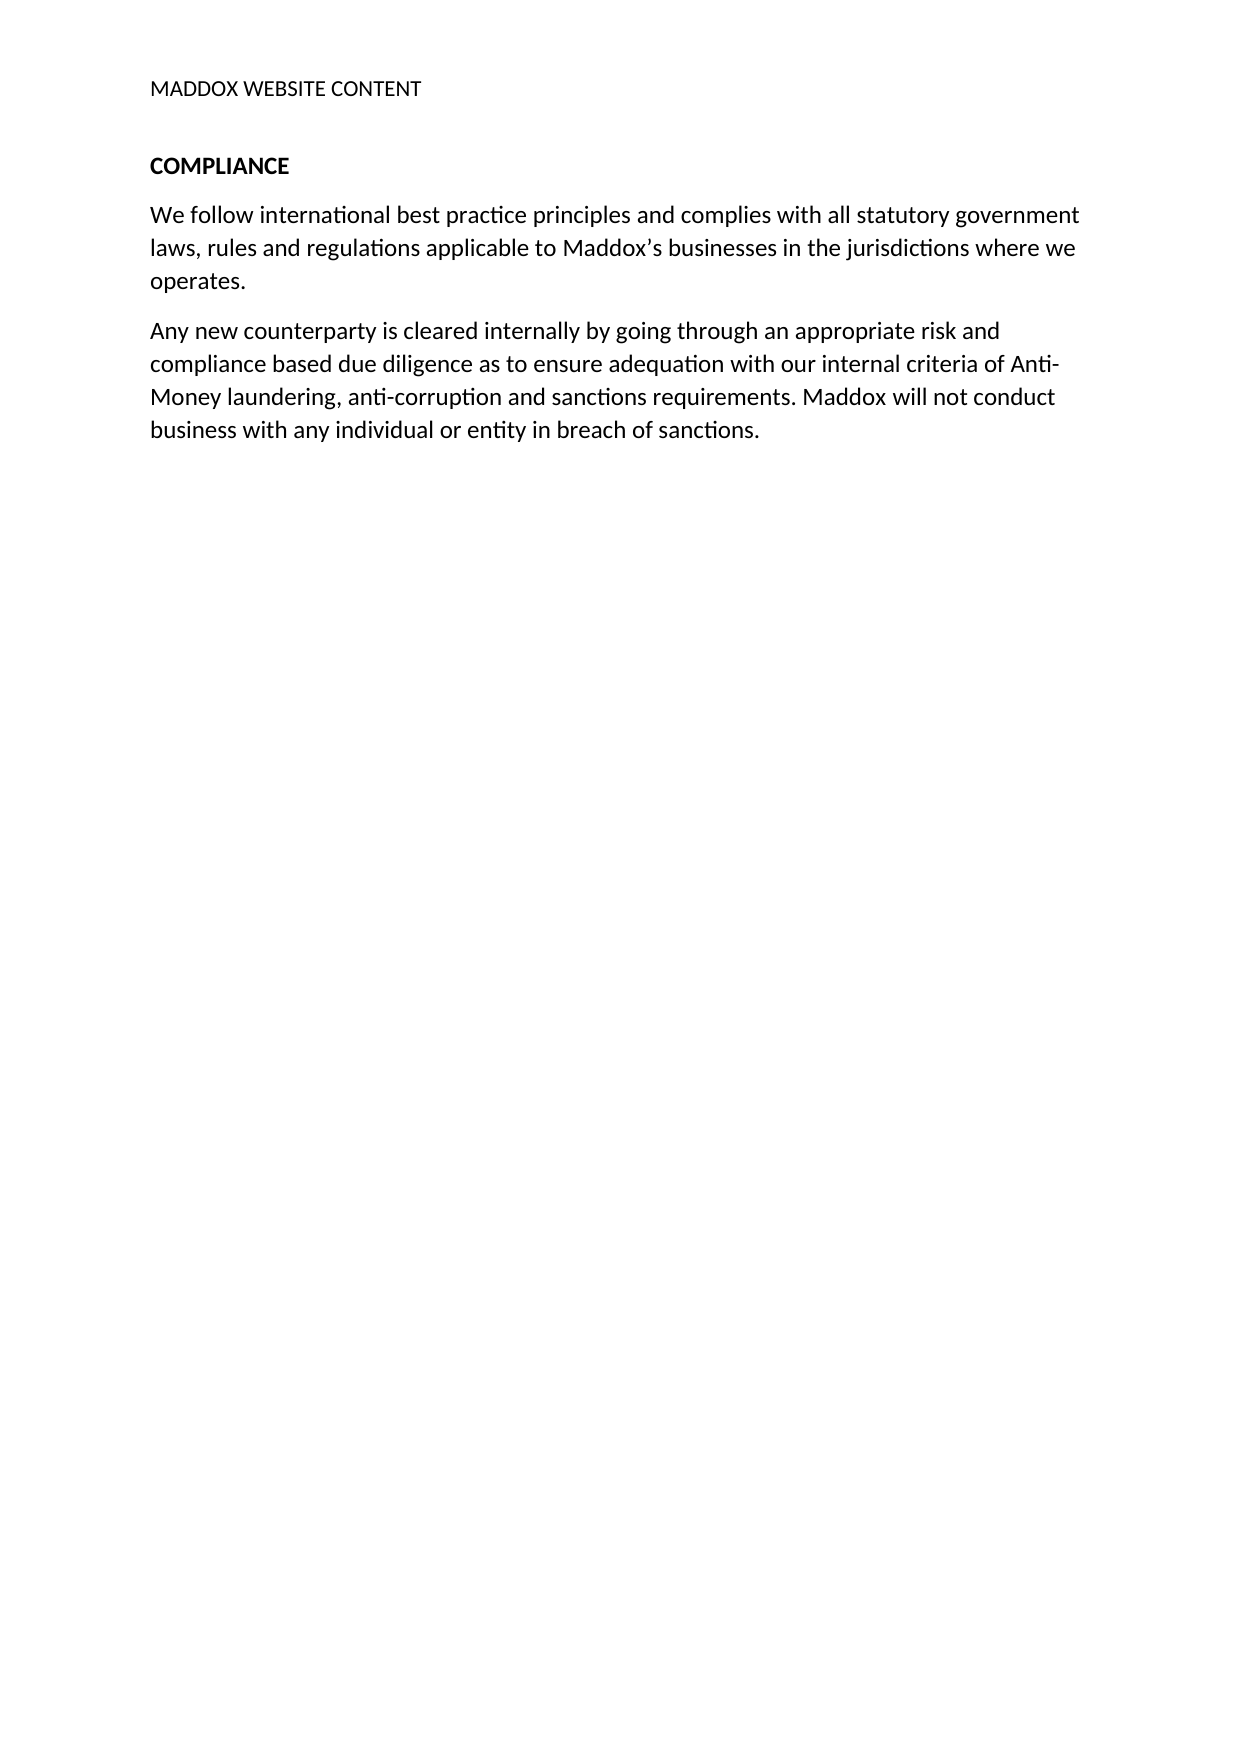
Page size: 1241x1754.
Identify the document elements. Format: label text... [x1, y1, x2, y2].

text COMPLIANCE [150, 150, 1090, 181]
text We follow international best practice principles and complies with all statutory government laws, rules and regulations applicable to Maddox’s businesses in the jurisdictions where we operates. [150, 199, 1090, 296]
text Any new counterparty is cleared internally by going through an appropriate risk and compliance based due diligence as to ensure adequation with our internal criteria of Anti-Money laundering, anti-corruption and sanctions requirements. Maddox will not conduct business with any individual or entity in breach of sanctions. [150, 315, 1090, 444]
